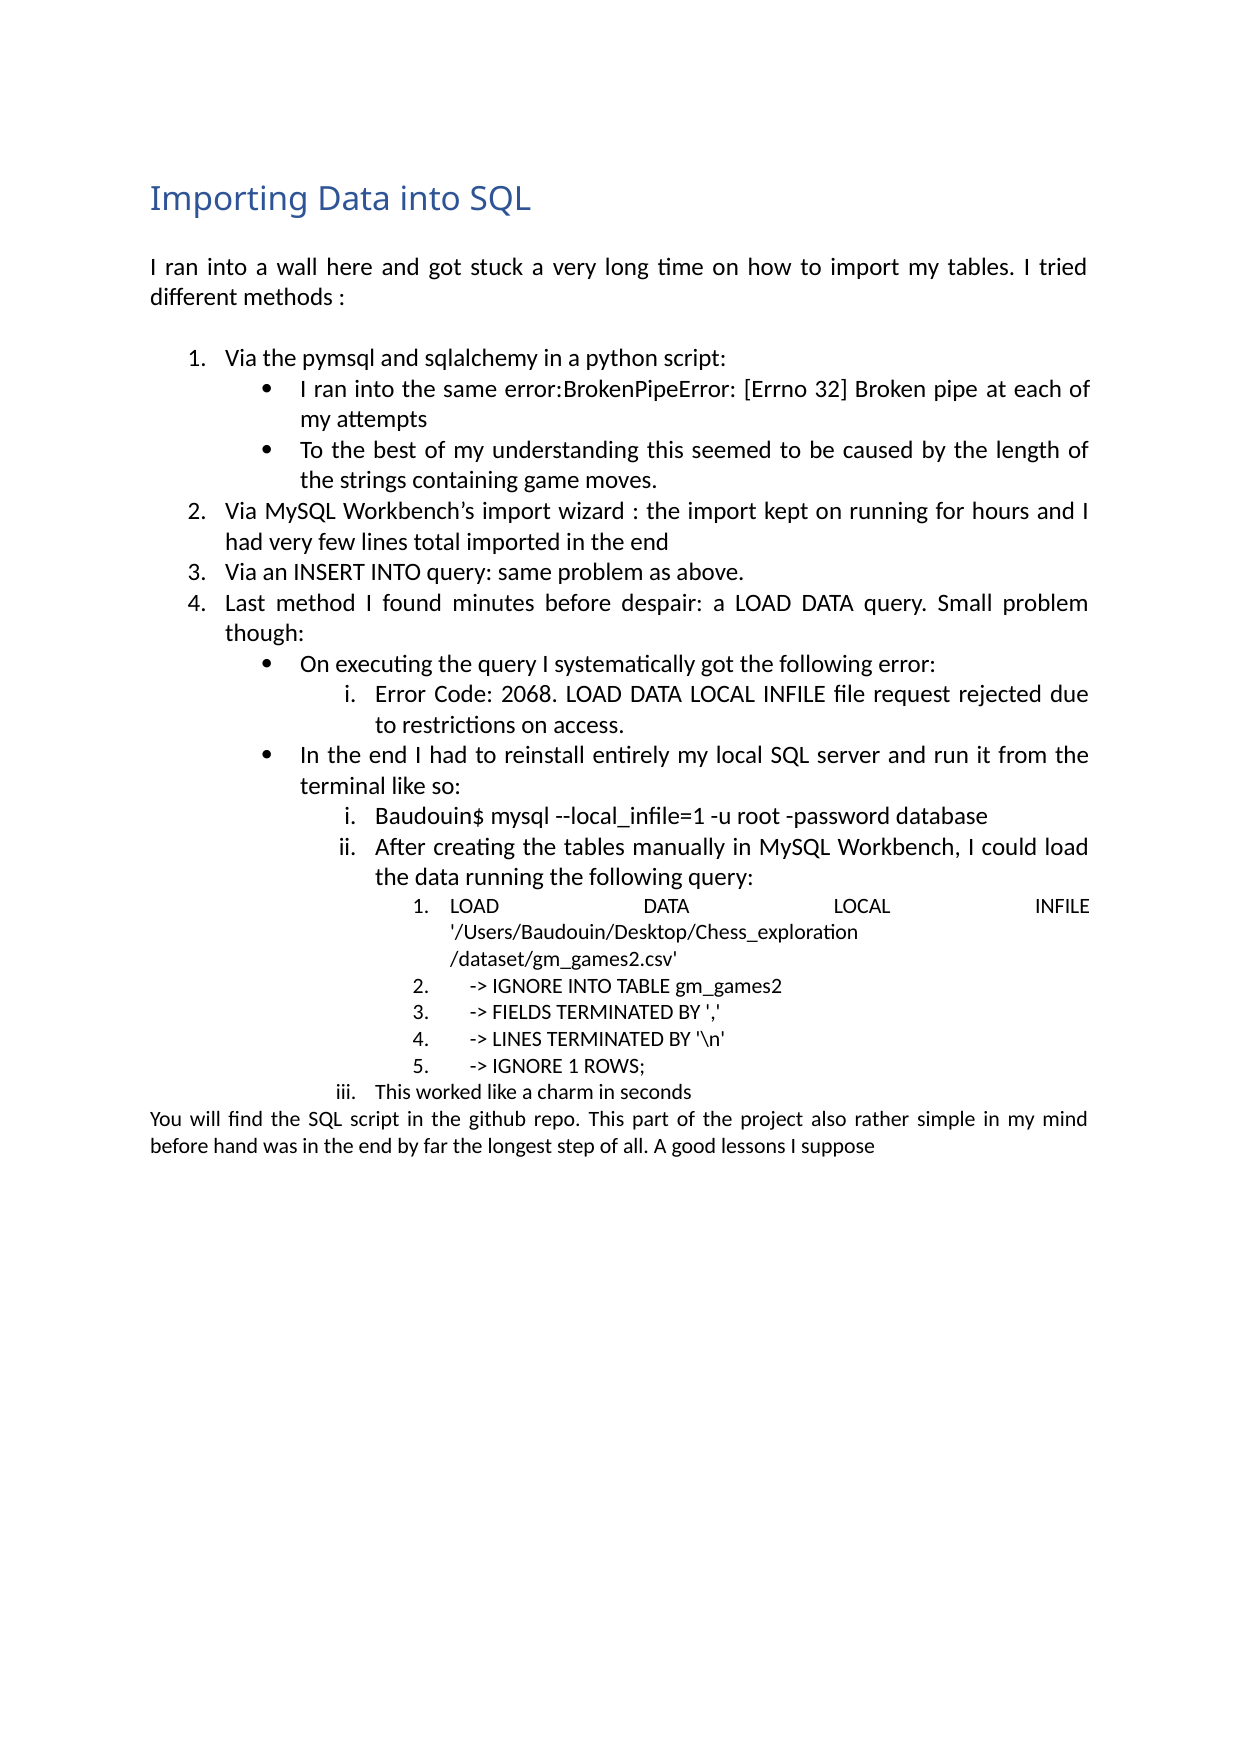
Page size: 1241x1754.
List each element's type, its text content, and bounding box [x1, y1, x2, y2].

list -> LINES TERMINATED BY '\n' [412, 1025, 1090, 1052]
list Via MySQL Workbench’s import wizard : the import kept on running for hours and I had very few lines total imported in the end [187, 495, 1090, 556]
list To the best of my understanding this seemed to be caused by the length of the strings containing game moves. [262, 434, 1090, 495]
list LOAD DATA LOCAL INFILE '/Users/Baudouin/Desktop/Chess_exploration /dataset/gm_games2.csv' [412, 892, 1090, 972]
list On executing the query I systematically got the following error: [262, 648, 1090, 678]
list Via the pymsql and sqlalchemy in a python script: [187, 342, 1090, 373]
list After creating the tables manually in MySQL Workbench, I could load the data running the following query: [356, 831, 1090, 892]
list Error Code: 2068. LOAD DATA LOCAL INFILE file request rejected due to restrictions on access. [356, 678, 1090, 739]
text You will find the SQL script in the github repo. This part of the project also rather simple in my mind before hand was in the end by far the longest step of all. A good lessons I suppose [150, 1105, 1090, 1158]
list Via an INSERT INTO query: same problem as above. [187, 556, 1090, 587]
list -> IGNORE INTO TABLE gm_games2 [412, 972, 1090, 998]
list Baudouin$ mysql --local_infile=1 -u root -password database [356, 800, 1090, 831]
list In the end I had to reinstall entirely my local SQL server and run it from the terminal like so: [262, 739, 1090, 800]
subtitle Importing Data into SQL [150, 175, 1090, 220]
list -> IGNORE 1 ROWS; [412, 1052, 1090, 1078]
list I ran into the same error:BrokenPipeError: [Errno 32] Broken pipe at each of my attempts [262, 373, 1090, 434]
list This worked like a charm in seconds [356, 1078, 1090, 1105]
text I ran into a wall here and got stuck a very long time on how to import my tables. I tried different methods : [150, 251, 1090, 312]
list Last method I found minutes before despair: a LOAD DATA query. Small problem though: [187, 587, 1090, 648]
list -> FIELDS TERMINATED BY ',' [412, 998, 1090, 1025]
